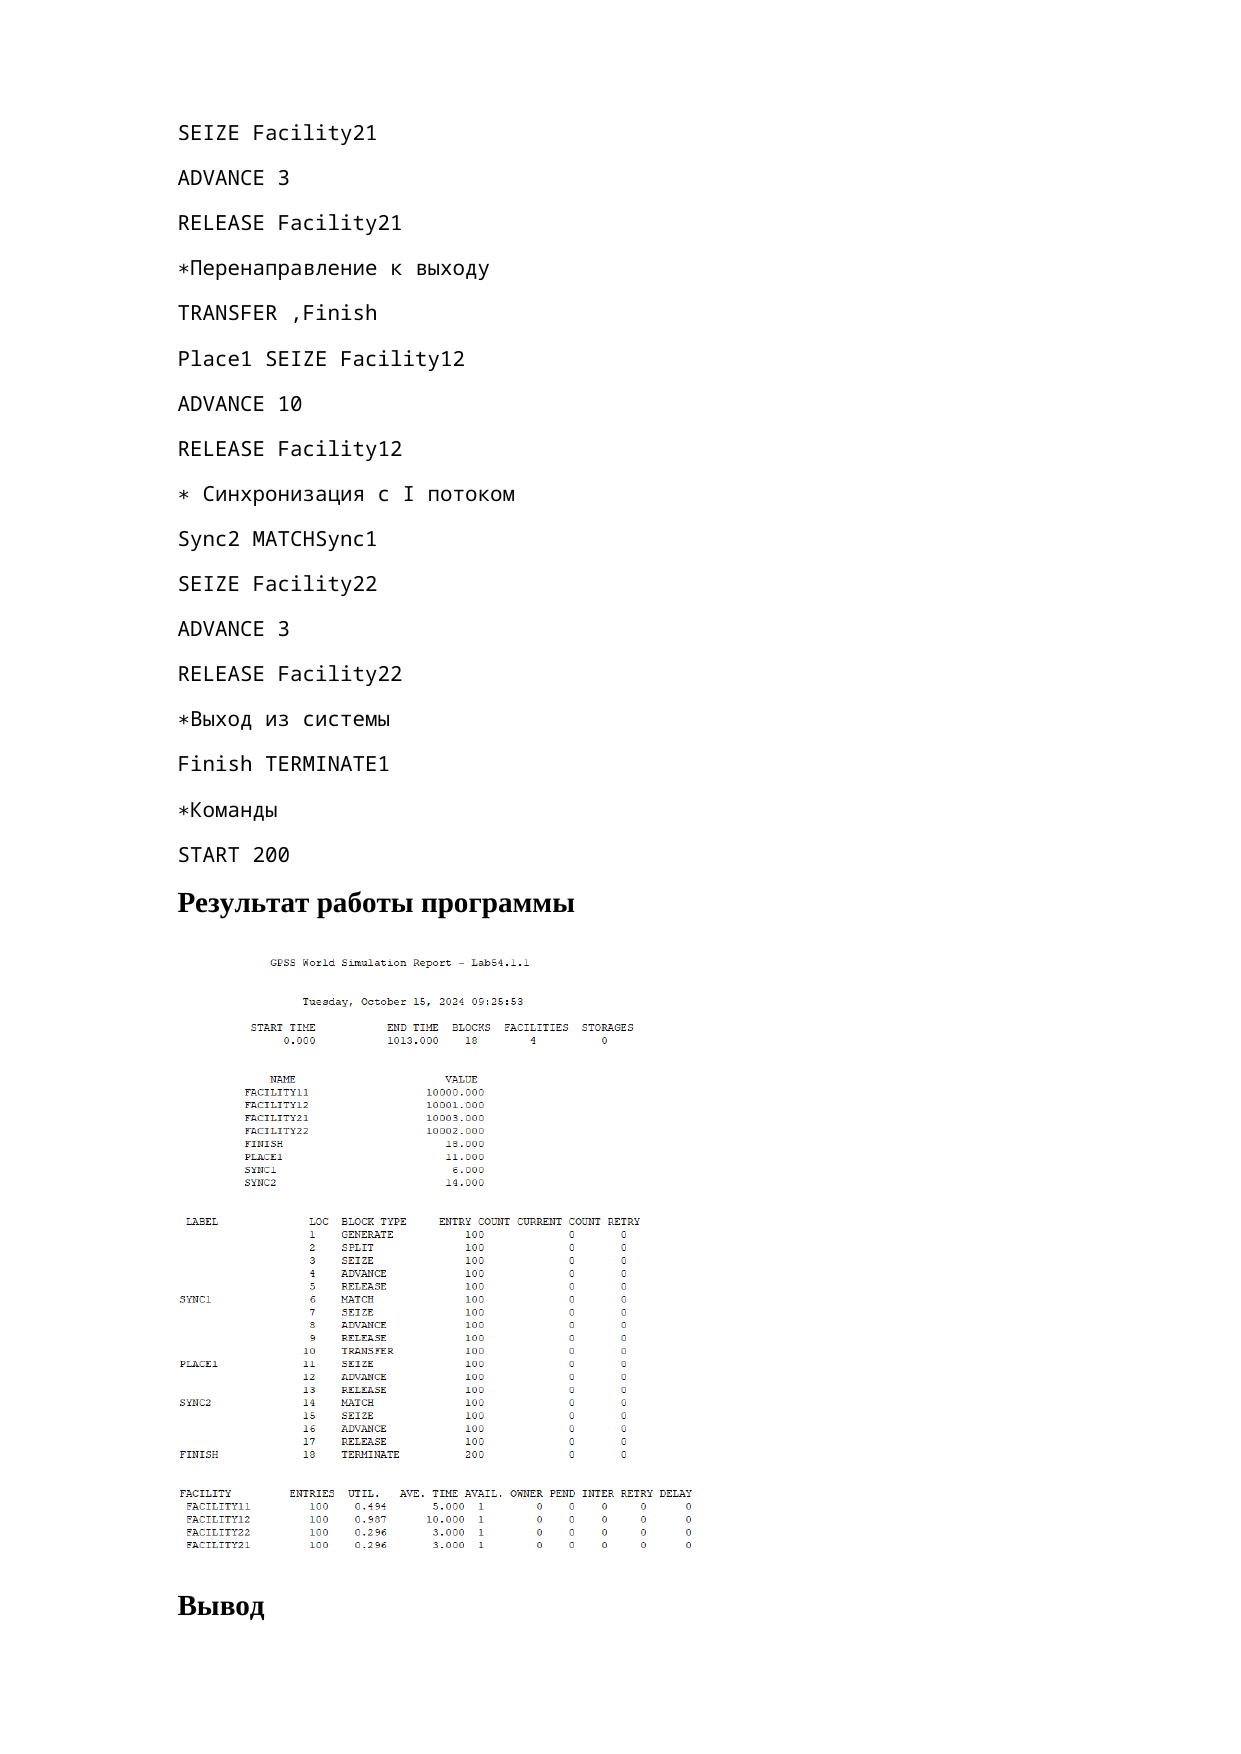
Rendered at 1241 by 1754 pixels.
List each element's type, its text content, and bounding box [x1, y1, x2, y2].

text ∗ Синхронизация с I потоком [177, 479, 1152, 507]
text RELEASE Facility12 [177, 434, 1152, 462]
text ADVANCE 10 [177, 389, 1152, 417]
text RELEASE Facility22 [177, 659, 1152, 688]
text START 200 [177, 840, 1152, 868]
text ∗Команды [177, 795, 1152, 823]
text SEIZE Facility22 [177, 569, 1152, 598]
text ADVANCE 3 [177, 163, 1152, 192]
text RELEASE Facility21 [177, 208, 1152, 237]
text ADVANCE 3 [177, 614, 1152, 643]
text Sync2 MATCHSync1 [177, 524, 1152, 552]
text Результат работы программы [177, 885, 1152, 918]
text Finish TERMINATE1 [177, 749, 1152, 778]
picture [177, 937, 763, 1569]
text Place1 SEIZE Facility12 [177, 344, 1152, 372]
text TRANSFER ,Finish [177, 298, 1152, 327]
text ∗Перенаправление к выходу [177, 253, 1152, 282]
text SEIZE Facility21 [177, 118, 1152, 147]
text ∗Выход из системы [177, 704, 1152, 733]
text Вывод [177, 1588, 1152, 1622]
